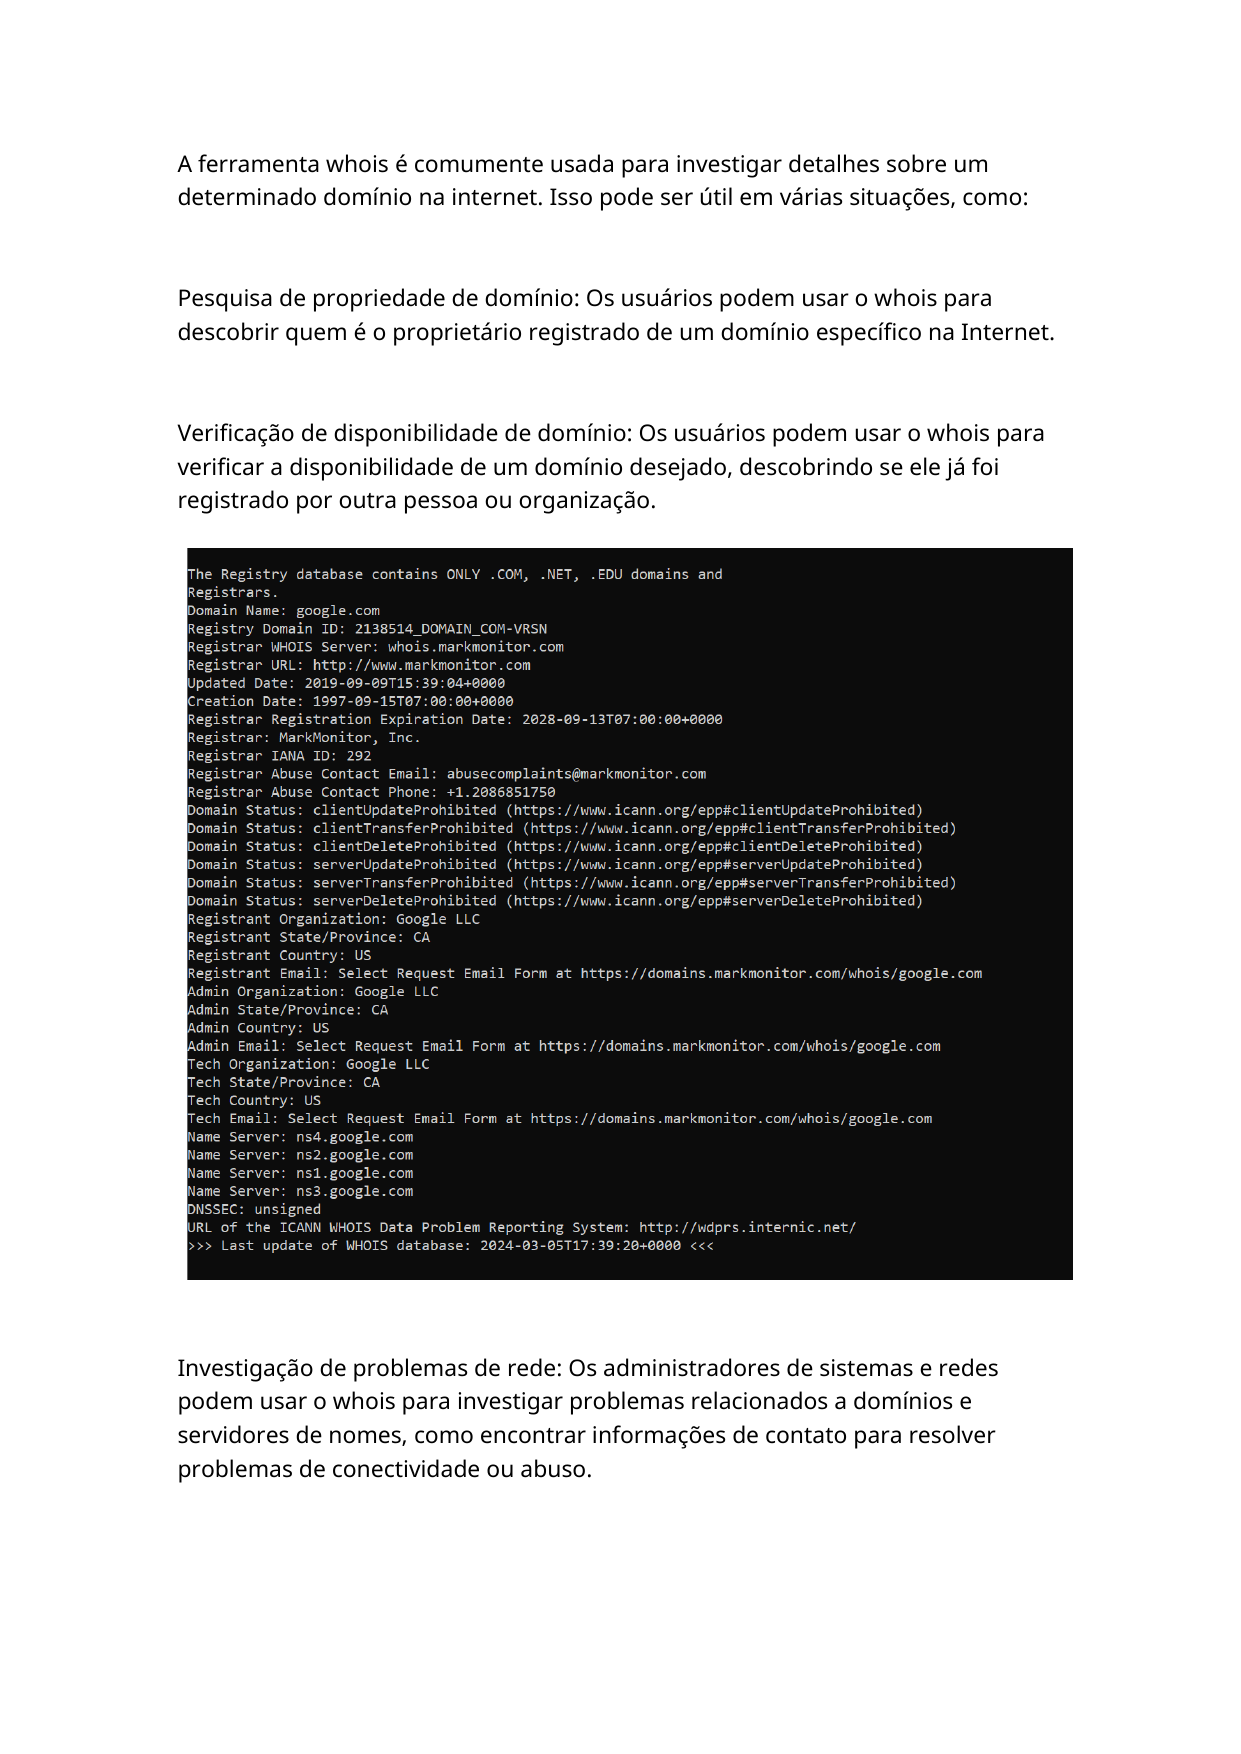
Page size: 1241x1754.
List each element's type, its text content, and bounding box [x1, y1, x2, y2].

text Pesquisa de propriedade de domínio: Os usuários podem usar o whois para descobrir quem é o proprietário registrado de um domínio específico na Internet. [177, 282, 1063, 347]
text Investigação de problemas de rede: Os administradores de sistemas e redes podem usar o whois para investigar problemas relacionados a domínios e servidores de nomes, como encontrar informações de contato para resolver problemas de conectividade ou abuso. [177, 1351, 1063, 1484]
text Verificação de disponibilidade de domínio: Os usuários podem usar o whois para verificar a disponibilidade de um domínio desejado, descobrindo se ele já foi registrado por outra pessoa ou organização. [177, 417, 1063, 516]
text A ferramenta whois é comumente usada para investigar detalhes sobre um determinado domínio na internet. Isso pode ser útil em várias situações, como: [177, 148, 1063, 213]
picture [187, 548, 1073, 1280]
